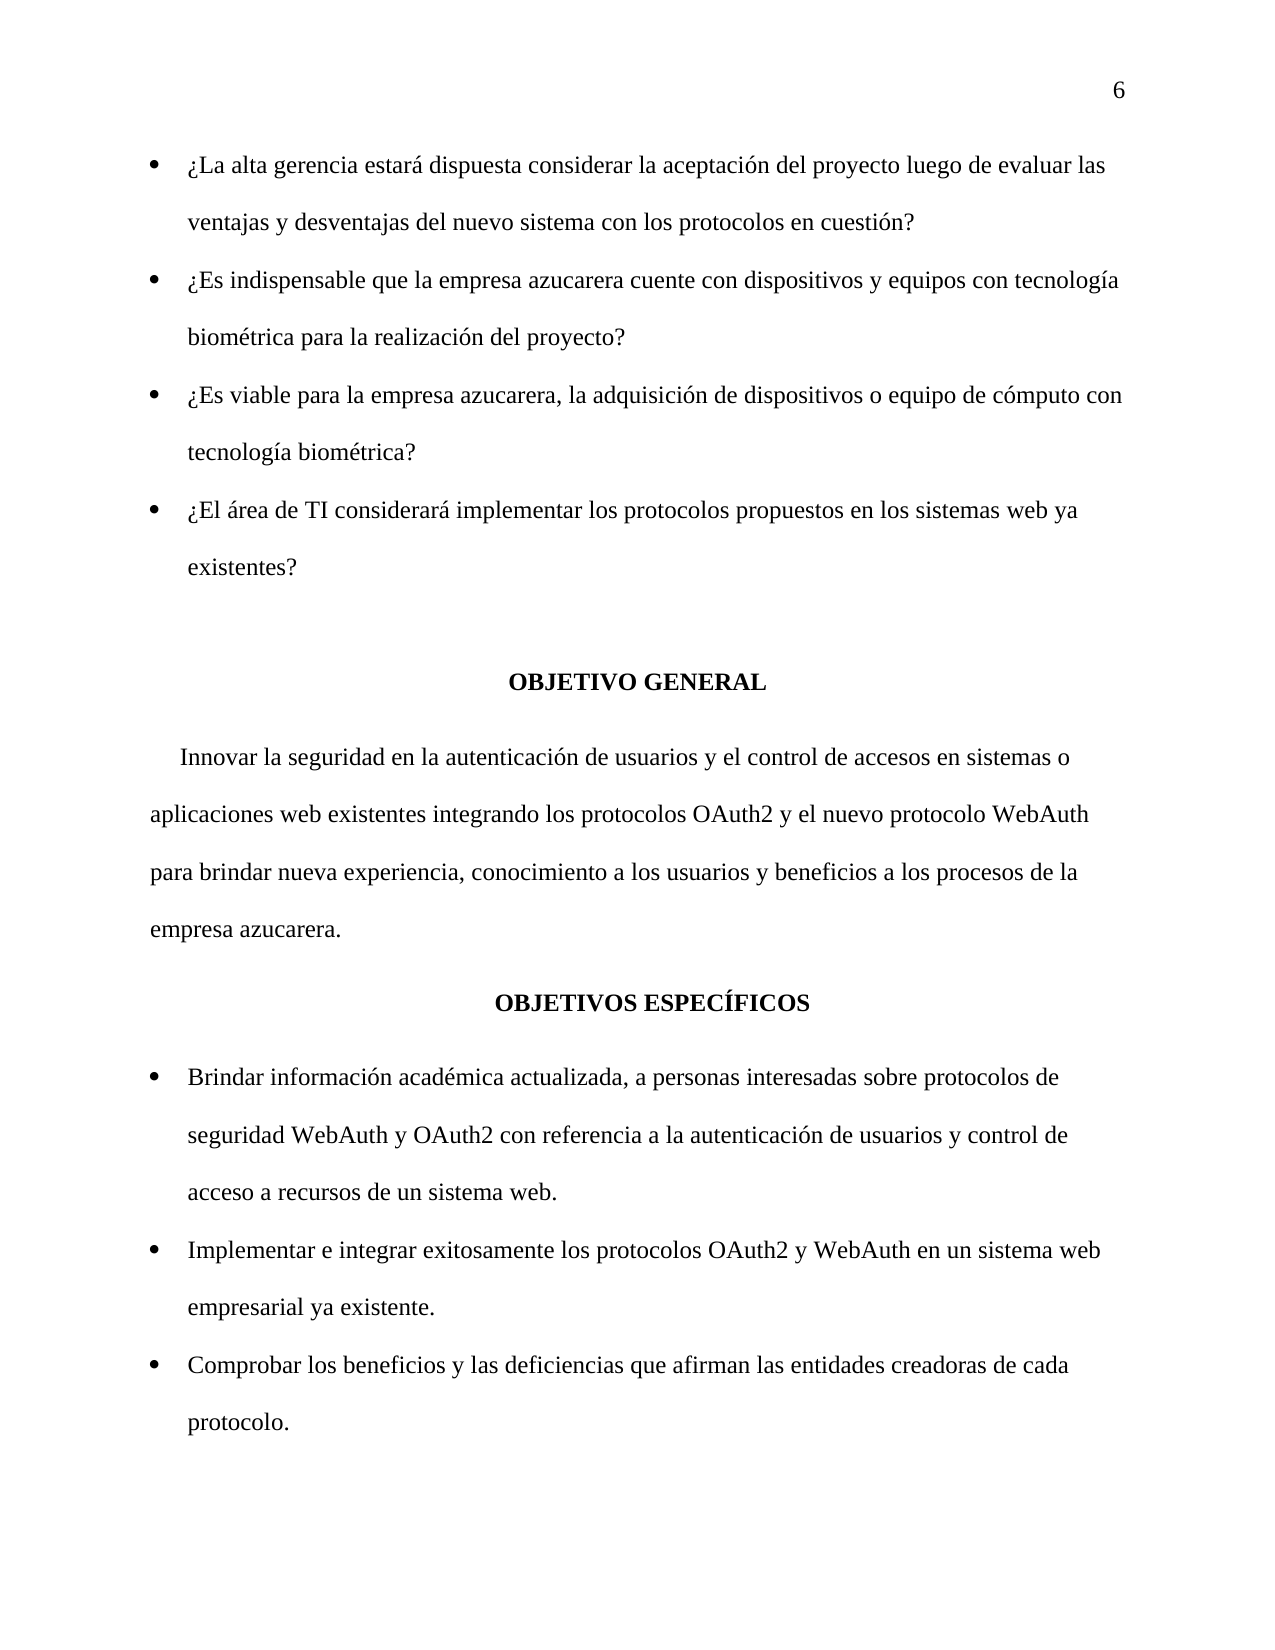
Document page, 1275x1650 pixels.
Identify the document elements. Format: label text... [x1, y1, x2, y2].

list ¿Es viable para la empresa azucarera, la adquisición de dispositivos o equipo de cómputo con tecnología biométrica? [150, 380, 1125, 466]
list ¿La alta gerencia estará dispuesta considerar la aceptación del proyecto luego de evaluar las ventajas y desventajas del nuevo sistema con los protocolos en cuestión? [150, 150, 1125, 236]
list Brindar información académica actualizada, a personas interesadas sobre protocolos de seguridad WebAuth y OAuth2 con referencia a la autenticación de usuarios y control de acceso a recursos de un sistema web. [150, 1062, 1125, 1206]
list ¿El área de TI considerará implementar los protocolos propuestos en los sistemas web ya existentes? [150, 495, 1125, 581]
list Comprobar los beneficios y las deficiencias que afirman las entidades creadoras de cada protocolo. [150, 1350, 1125, 1436]
text OBJETIVO GENERAL [150, 667, 1125, 696]
list ¿Es indispensable que la empresa azucarera cuente con dispositivos y equipos con tecnología biométrica para la realización del proyecto? [150, 265, 1125, 351]
text Innovar la seguridad en la autenticación de usuarios y el control de accesos en sistemas o aplicaciones web existentes integrando los protocolos OAuth2 y el nuevo protocolo WebAuth para brindar nueva experiencia, conocimiento a los usuarios y beneficios a los procesos de la empresa azucarera. [150, 742, 1125, 943]
text OBJETIVOS ESPECÍFICOS [150, 988, 1125, 1017]
list Implementar e integrar exitosamente los protocolos OAuth2 y WebAuth en un sistema web empresarial ya existente. [150, 1235, 1125, 1321]
